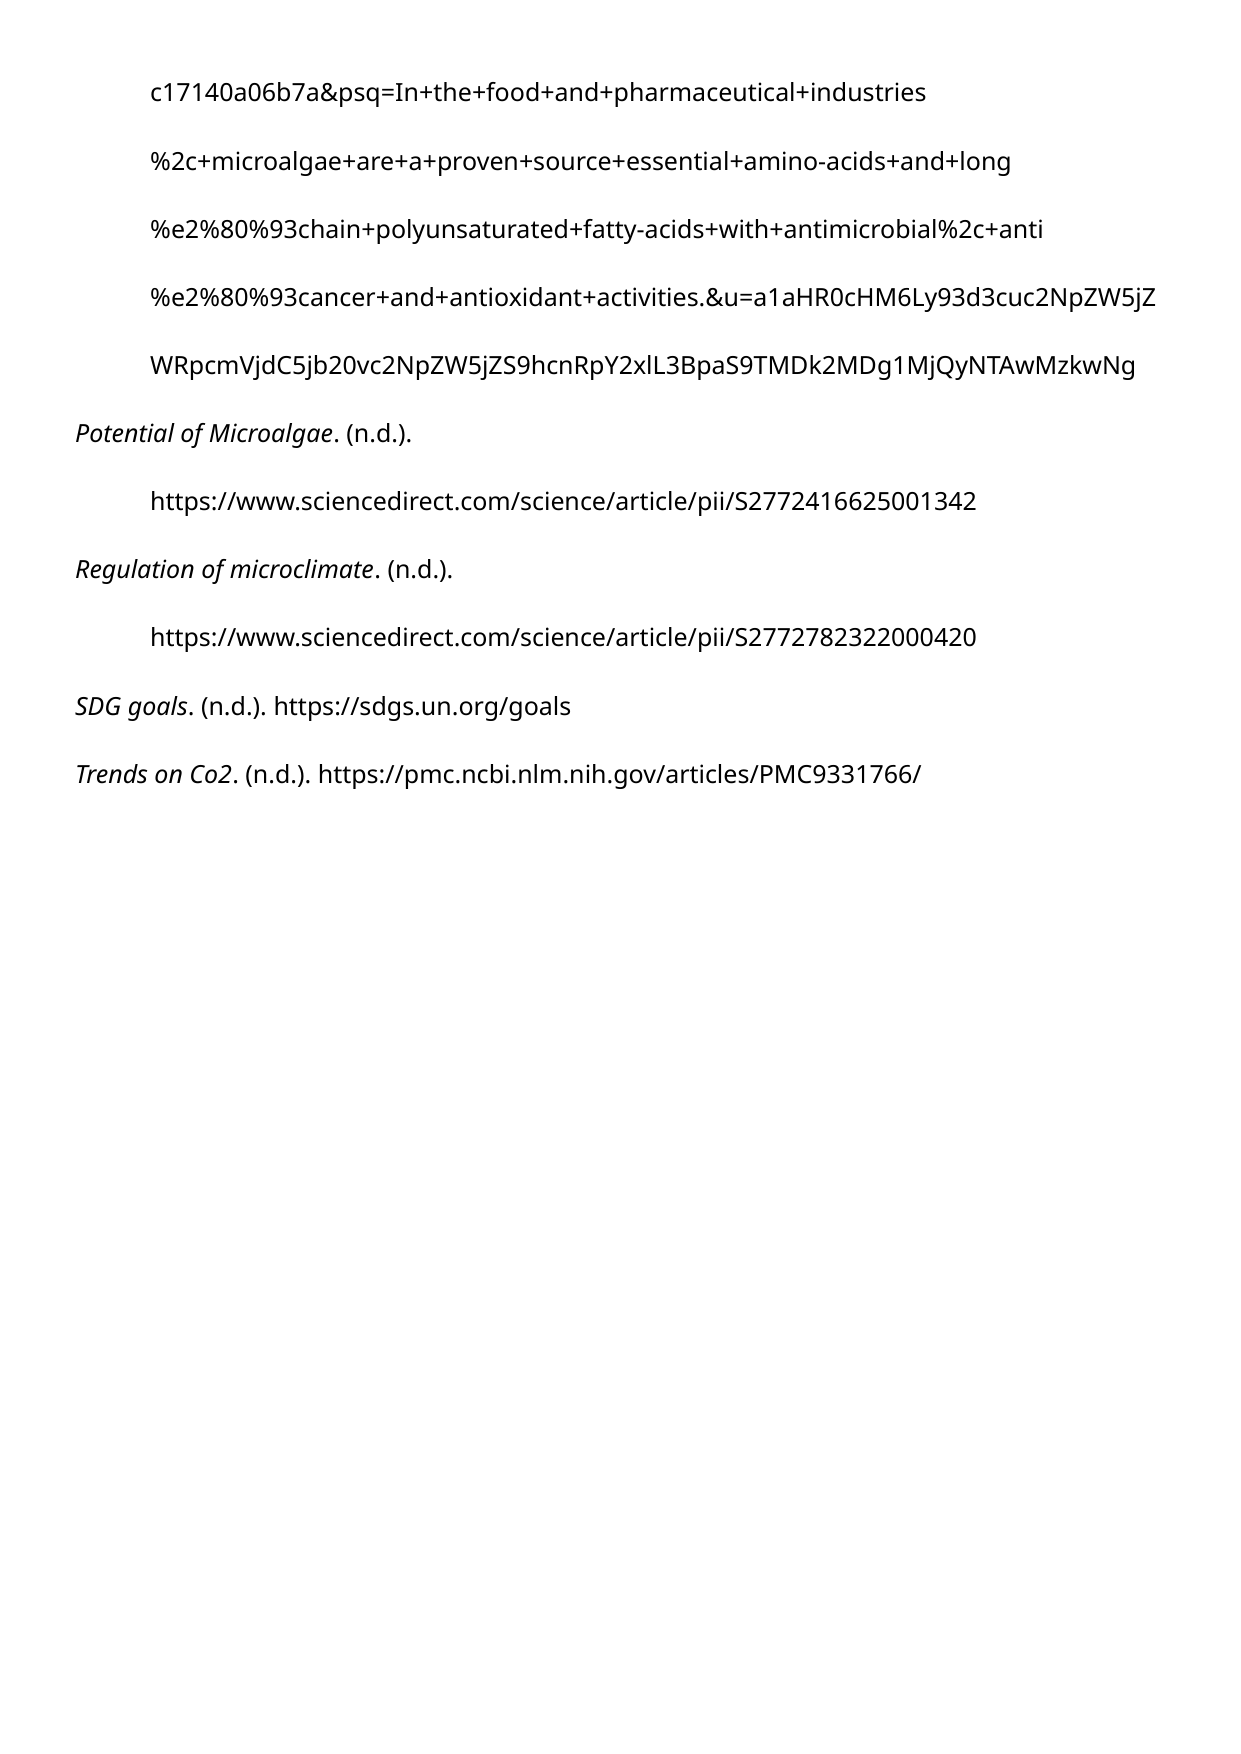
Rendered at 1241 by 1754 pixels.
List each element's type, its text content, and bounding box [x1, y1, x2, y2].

text Regulation of microclimate. (n.d.). https://www.sciencedirect.com/science/article/pii/S2772782322000420 [75, 552, 1165, 654]
text Potential of Microalgae. (n.d.). https://www.sciencedirect.com/science/article/pii/S2772416625001342 [75, 416, 1165, 518]
text SDG goals. (n.d.). https://sdgs.un.org/goals [75, 688, 1165, 722]
text Trends on Co2. (n.d.). https://pmc.ncbi.nlm.nih.gov/articles/PMC9331766/ [75, 756, 1165, 790]
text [75, 75, 1165, 382]
